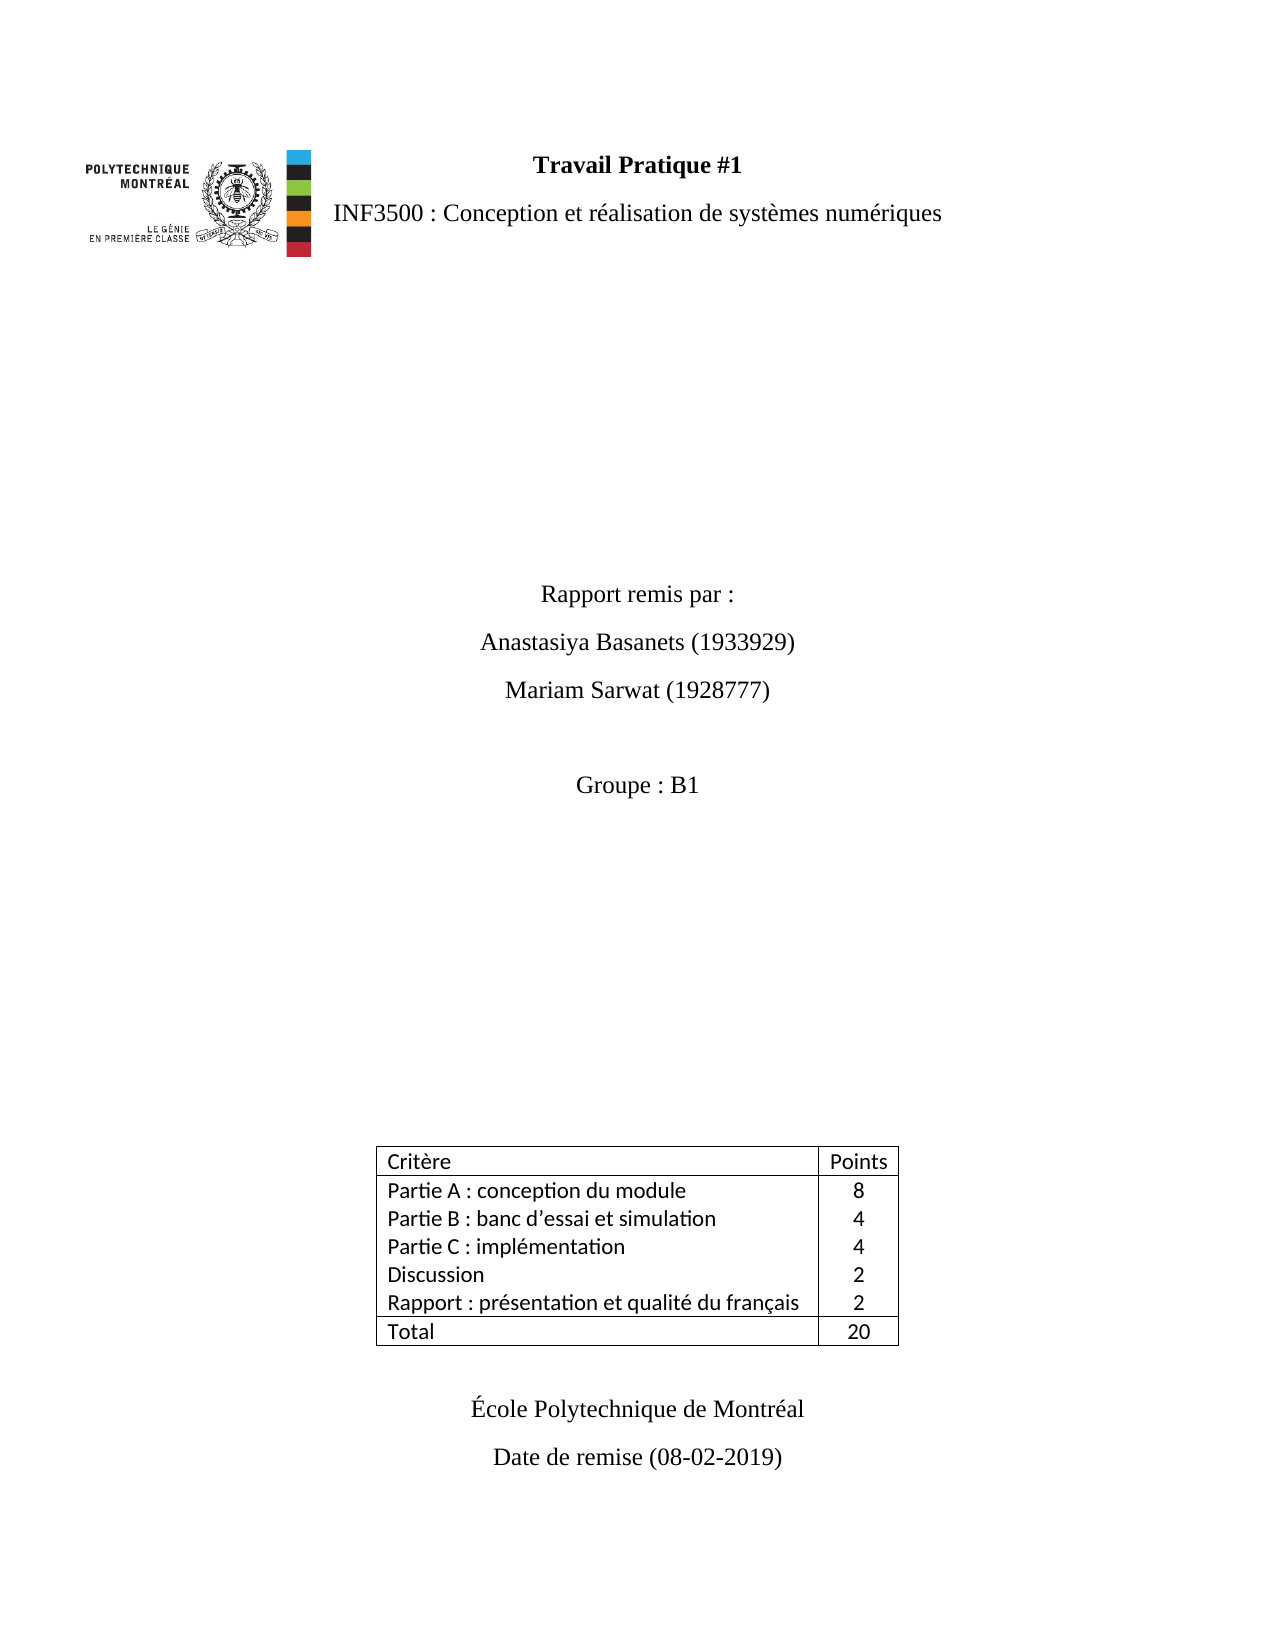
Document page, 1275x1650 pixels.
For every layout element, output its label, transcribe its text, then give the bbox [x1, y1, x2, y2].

table_cell Total [377, 1317, 818, 1345]
text Travail Pratique #1 [150, 150, 1125, 179]
table_cell 20 [819, 1317, 898, 1345]
text Anastasiya Basanets (1933929) [150, 627, 1125, 656]
text Mariam Sarwat (1928777) [150, 675, 1125, 703]
table_header Points [819, 1147, 898, 1175]
table_cell 8 4 4 2 2 [819, 1176, 898, 1316]
picture [86, 150, 312, 257]
text Date de remise (08-02-2019) [150, 1442, 1125, 1471]
text École Polytechnique de Montréal [150, 1394, 1125, 1423]
text INF3500 : Conception et réalisation de systèmes numériques [150, 198, 1125, 226]
table_header Critère [377, 1147, 818, 1175]
table_cell Partie A : conception du module Partie B : banc d’essai et simulation Partie C : implémentation Discussion Rapport : présentation et qualité du français [377, 1176, 818, 1316]
text Rapport remis par : [150, 579, 1125, 608]
text Groupe : B1 [150, 770, 1125, 799]
